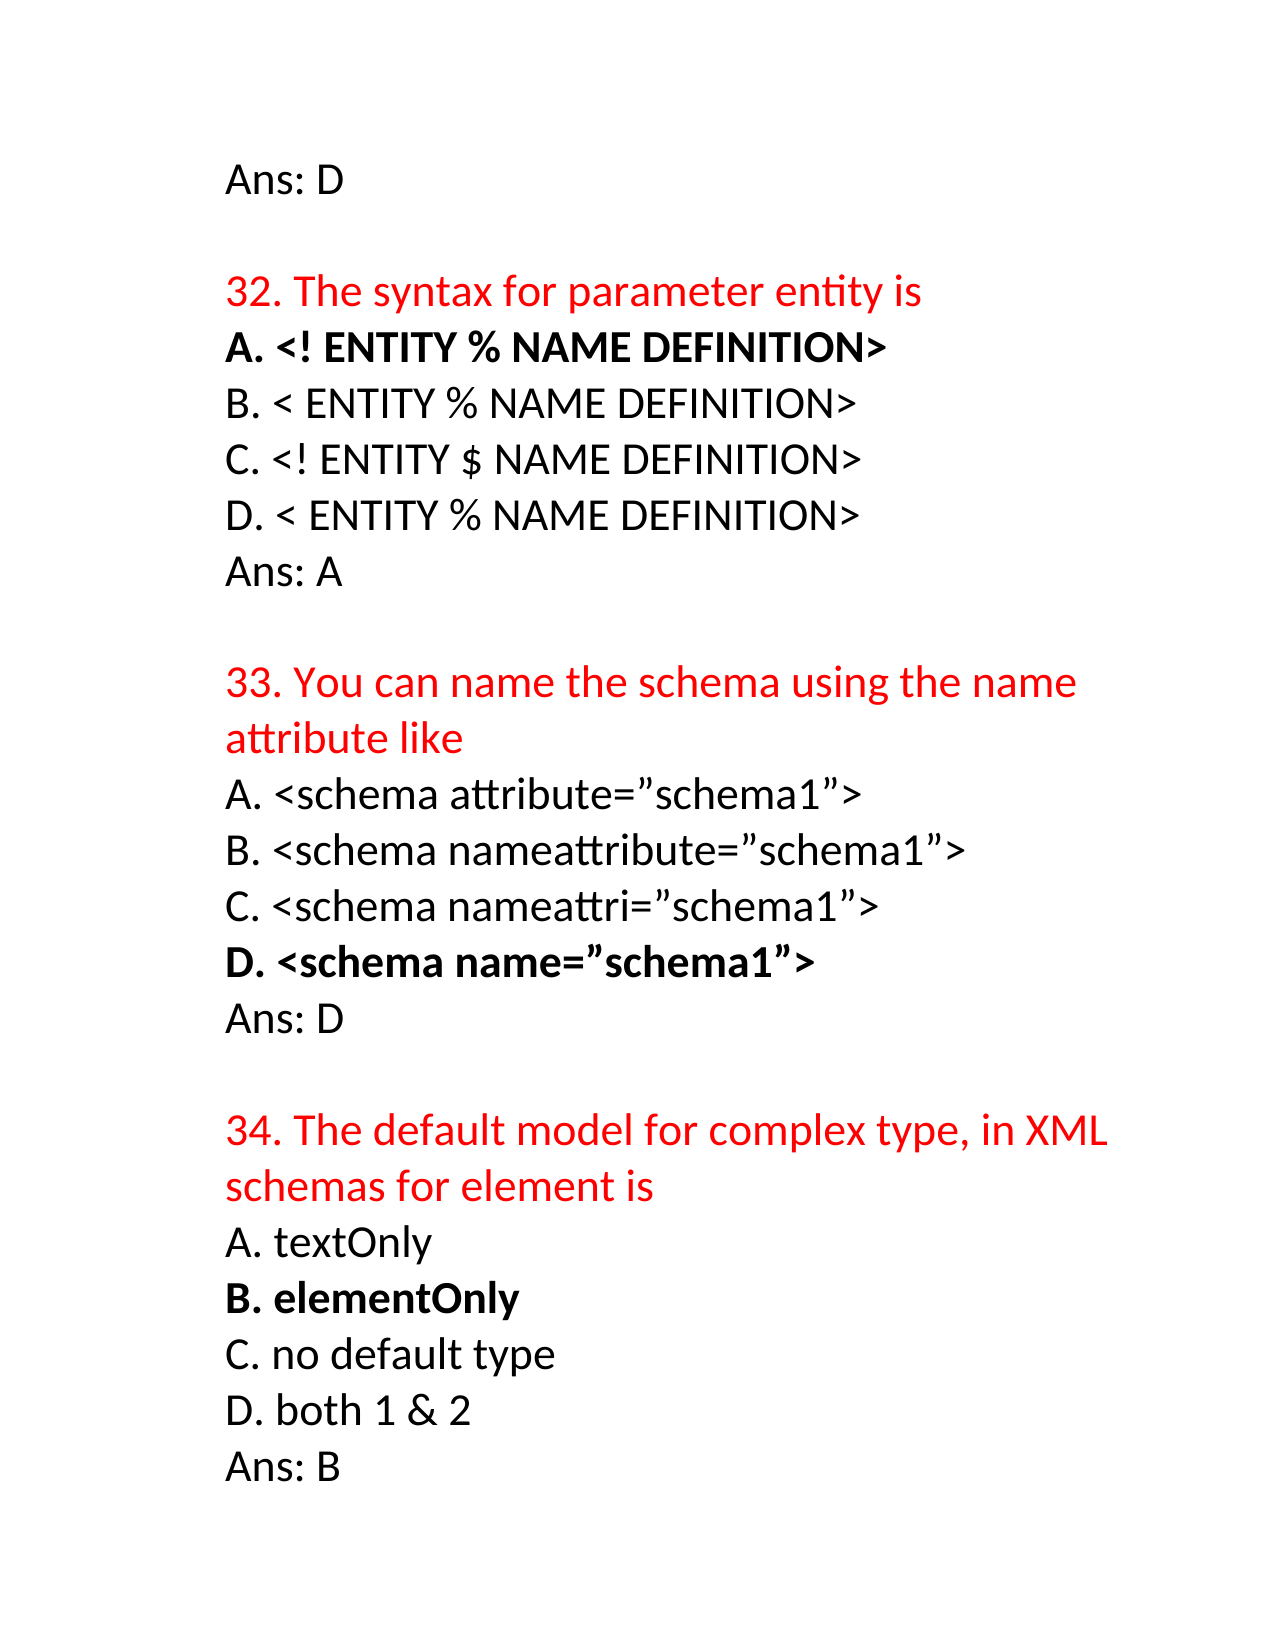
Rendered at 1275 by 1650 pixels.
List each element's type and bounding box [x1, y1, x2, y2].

list [225, 150, 1125, 1492]
